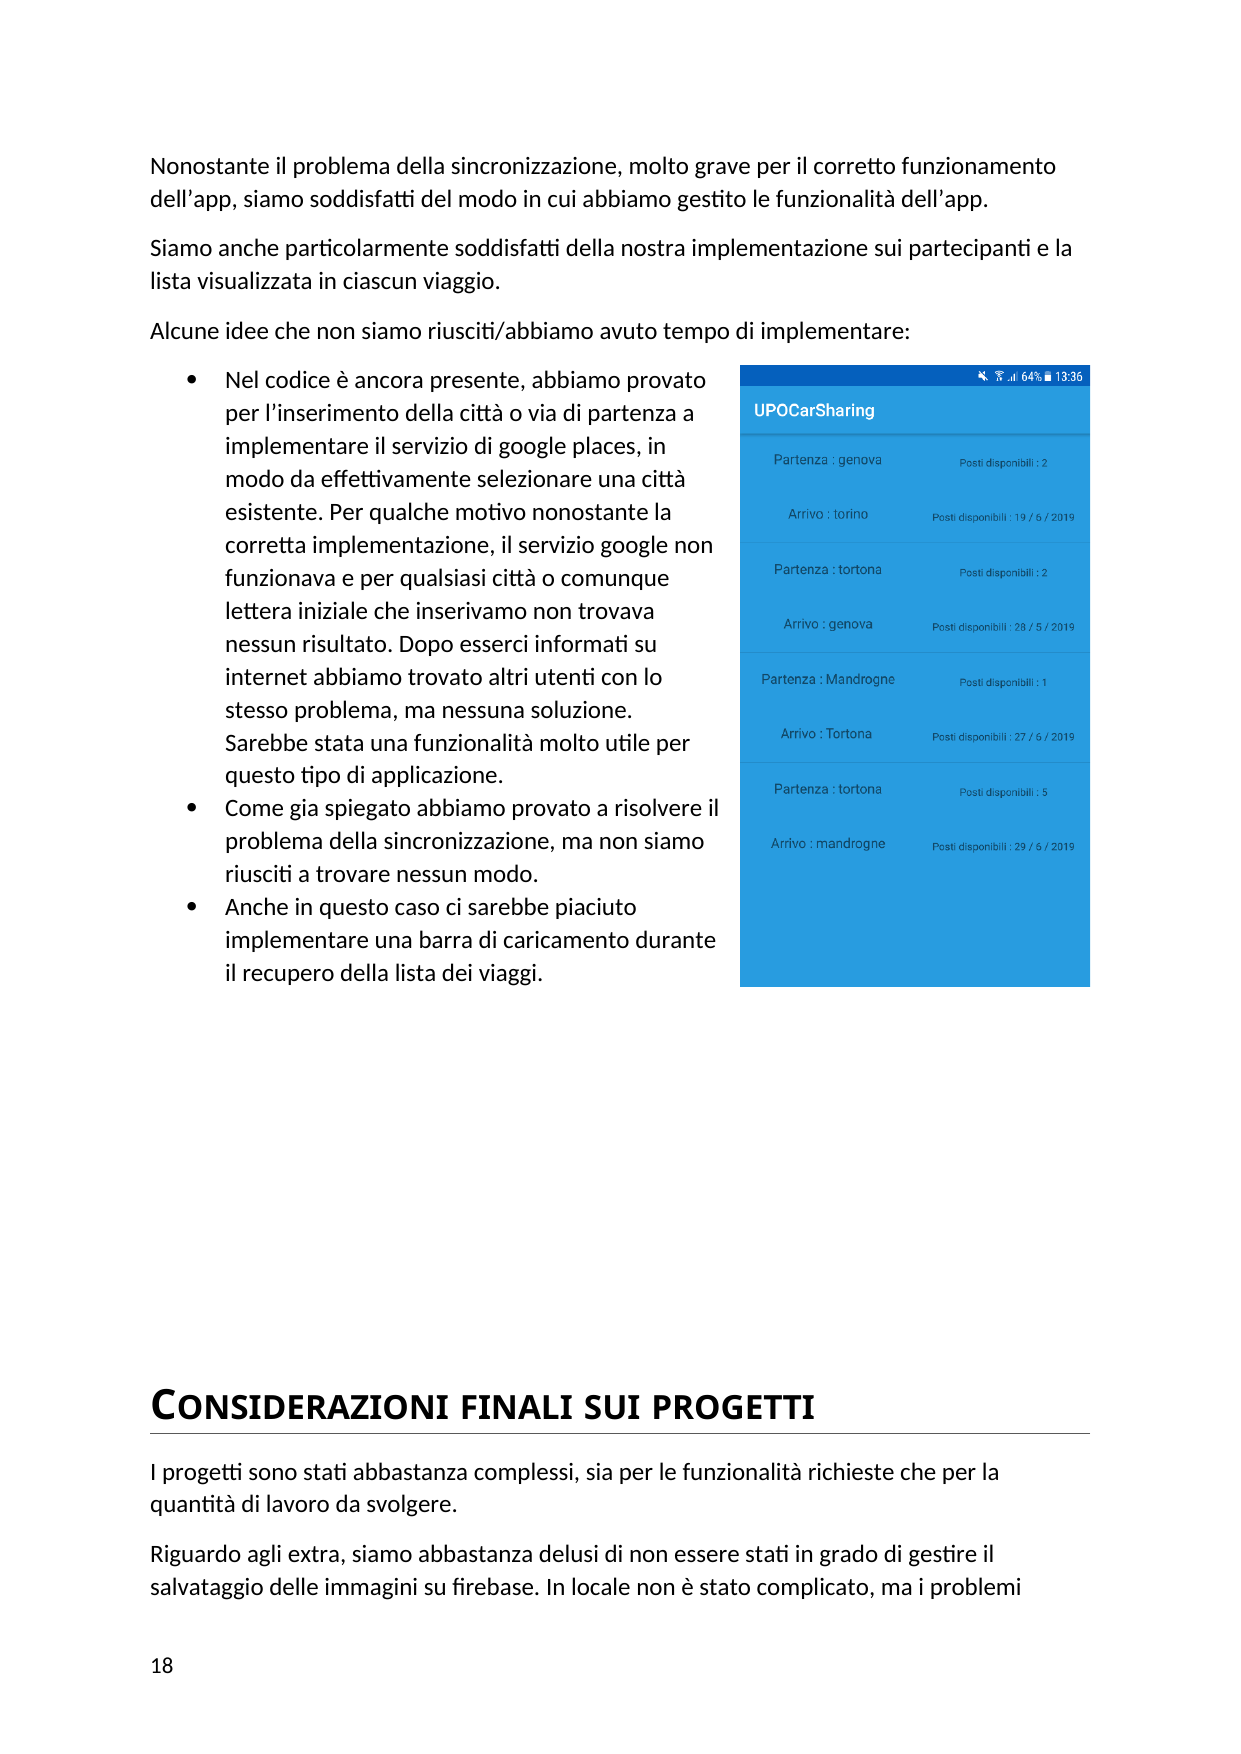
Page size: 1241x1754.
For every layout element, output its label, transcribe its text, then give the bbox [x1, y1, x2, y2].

text I progetti sono stati abbastanza complessi, sia per le funzionalità richieste che per la quantità di lavoro da svolgere. [150, 1456, 1090, 1519]
text Siamo anche particolarmente soddisfatti della nostra implementazione sui partecipanti e la lista visualizzata in ciascun viaggio. [150, 232, 1090, 296]
list Nel codice è ancora presente, abbiamo provato per l’inserimento della città o via di partenza a implementare il servizio di google places, in modo da effettivamente selezionare una città esistente. Per qualche motivo nonostante la corretta implementazione, il servizio google non funzionava e per qualsiasi città o comunque lettera iniziale che inserivamo non trovava nessun risultato. Dopo esserci informati su internet abbiamo trovato altri utenti con lo stesso problema, ma nessuna soluzione. Sarebbe stata una funzionalità molto utile per questo tipo di applicazione. [187, 364, 1090, 790]
subtitle Considerazioni finali sui progetti [150, 1374, 1090, 1433]
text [150, 1538, 1090, 1602]
list Come gia spiegato abbiamo provato a risolvere il problema della sincronizzazione, ma non siamo riusciti a trovare nessun modo. [187, 792, 740, 889]
picture [740, 365, 1091, 987]
text Alcune idee che non siamo riusciti/abbiamo avuto tempo di implementare: [150, 315, 1090, 346]
list Anche in questo caso ci sarebbe piaciuto implementare una barra di caricamento durante il recupero della lista dei viaggi. [187, 891, 1090, 988]
text Nonostante il problema della sincronizzazione, molto grave per il corretto funzionamento dell’app, siamo soddisfatti del modo in cui abbiamo gestito le funzionalità dell’app. [150, 150, 1090, 213]
